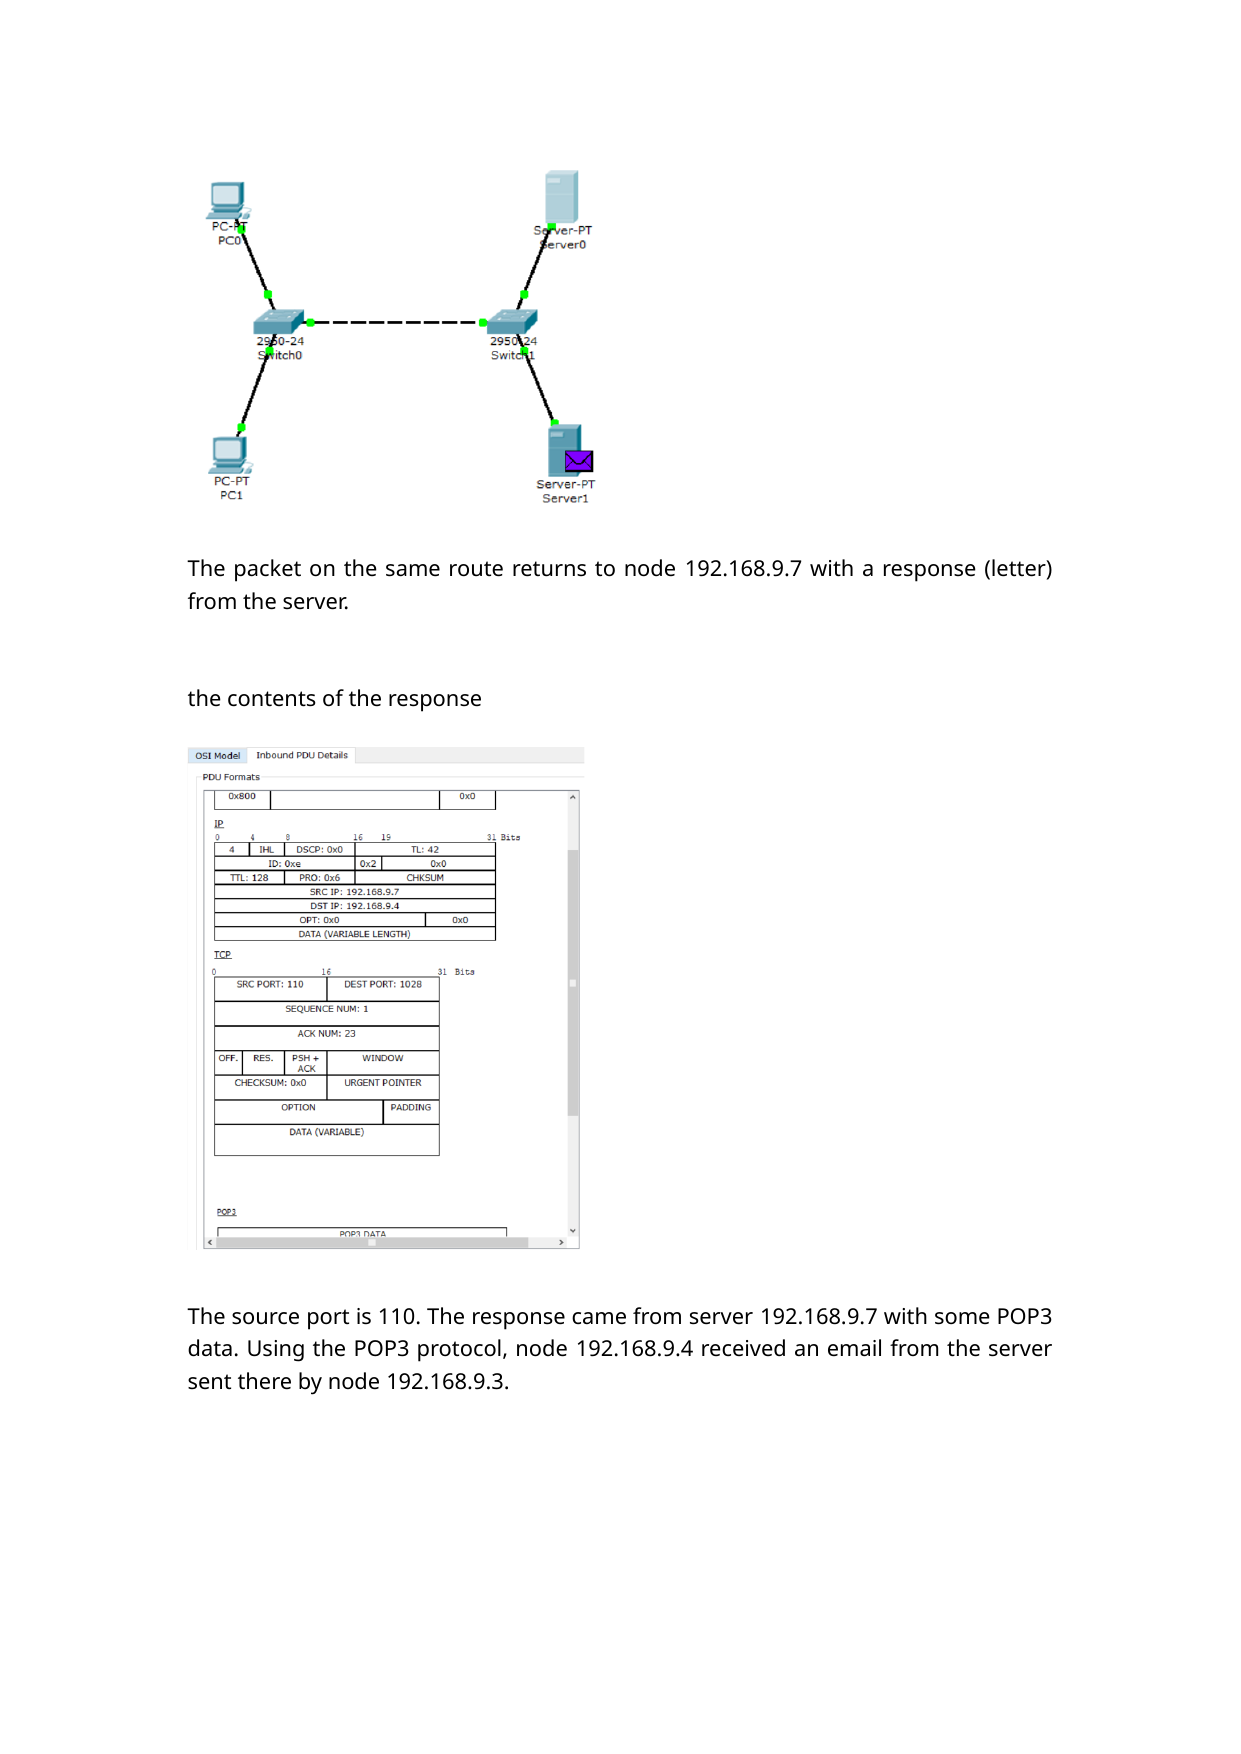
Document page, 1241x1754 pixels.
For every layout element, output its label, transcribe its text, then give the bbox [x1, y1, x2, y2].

text The packet on the same route returns to node 192.168.9.7 with a response (letter) from the server. [187, 552, 1053, 617]
text The source port is 110. The response came from server 192.168.9.7 with some POP3 data. Using the POP3 protocol, node 192.168.9.4 received an email from the server sent there by node 192.168.9.3. [187, 1299, 1053, 1397]
picture [187, 162, 621, 520]
text the contents of the response [187, 682, 1053, 714]
picture [187, 747, 585, 1250]
